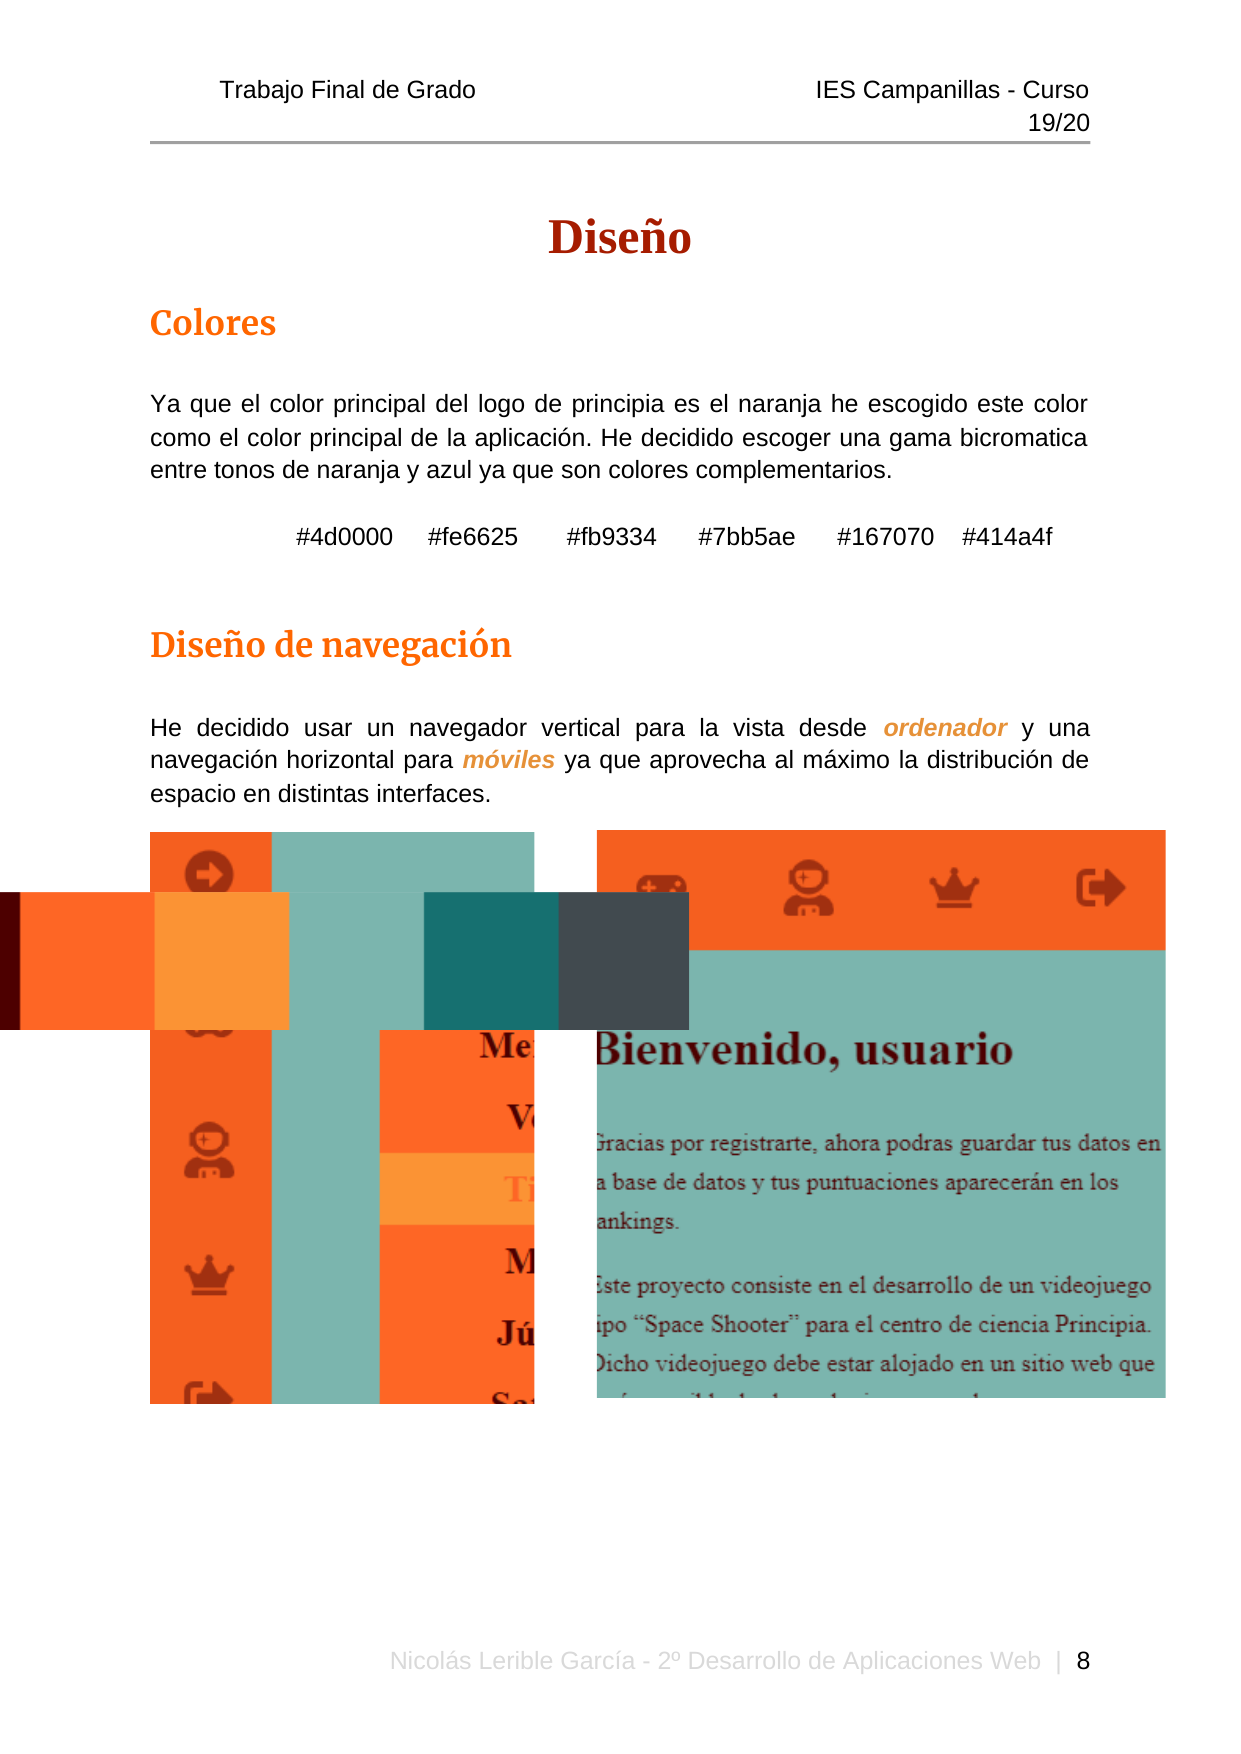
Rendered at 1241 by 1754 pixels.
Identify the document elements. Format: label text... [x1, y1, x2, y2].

text He decidido usar un navegador vertical para la vista desde ordenador y una navegación horizontal para móviles ya que aprovecha al máximo la distribución de espacio en distintas interfaces. [150, 712, 1090, 807]
text aaaaaa#4d0000 #fe6625 #fb9334 #7bb5ae #167070 #414a4f [150, 522, 1090, 550]
text Ya que el color principal del logo de principia es el naranja he escogido este color como el color principal de la aplicación. He decidido escoger una gama bicromatica entre tonos de naranja y azul ya que son colores complementarios. [150, 389, 1090, 484]
subtitle Diseño de navegación [150, 625, 1090, 667]
picture [150, 832, 535, 891]
subtitle Colores [150, 302, 1090, 344]
picture [0, 830, 1166, 1404]
subtitle Diseño [150, 207, 1090, 264]
